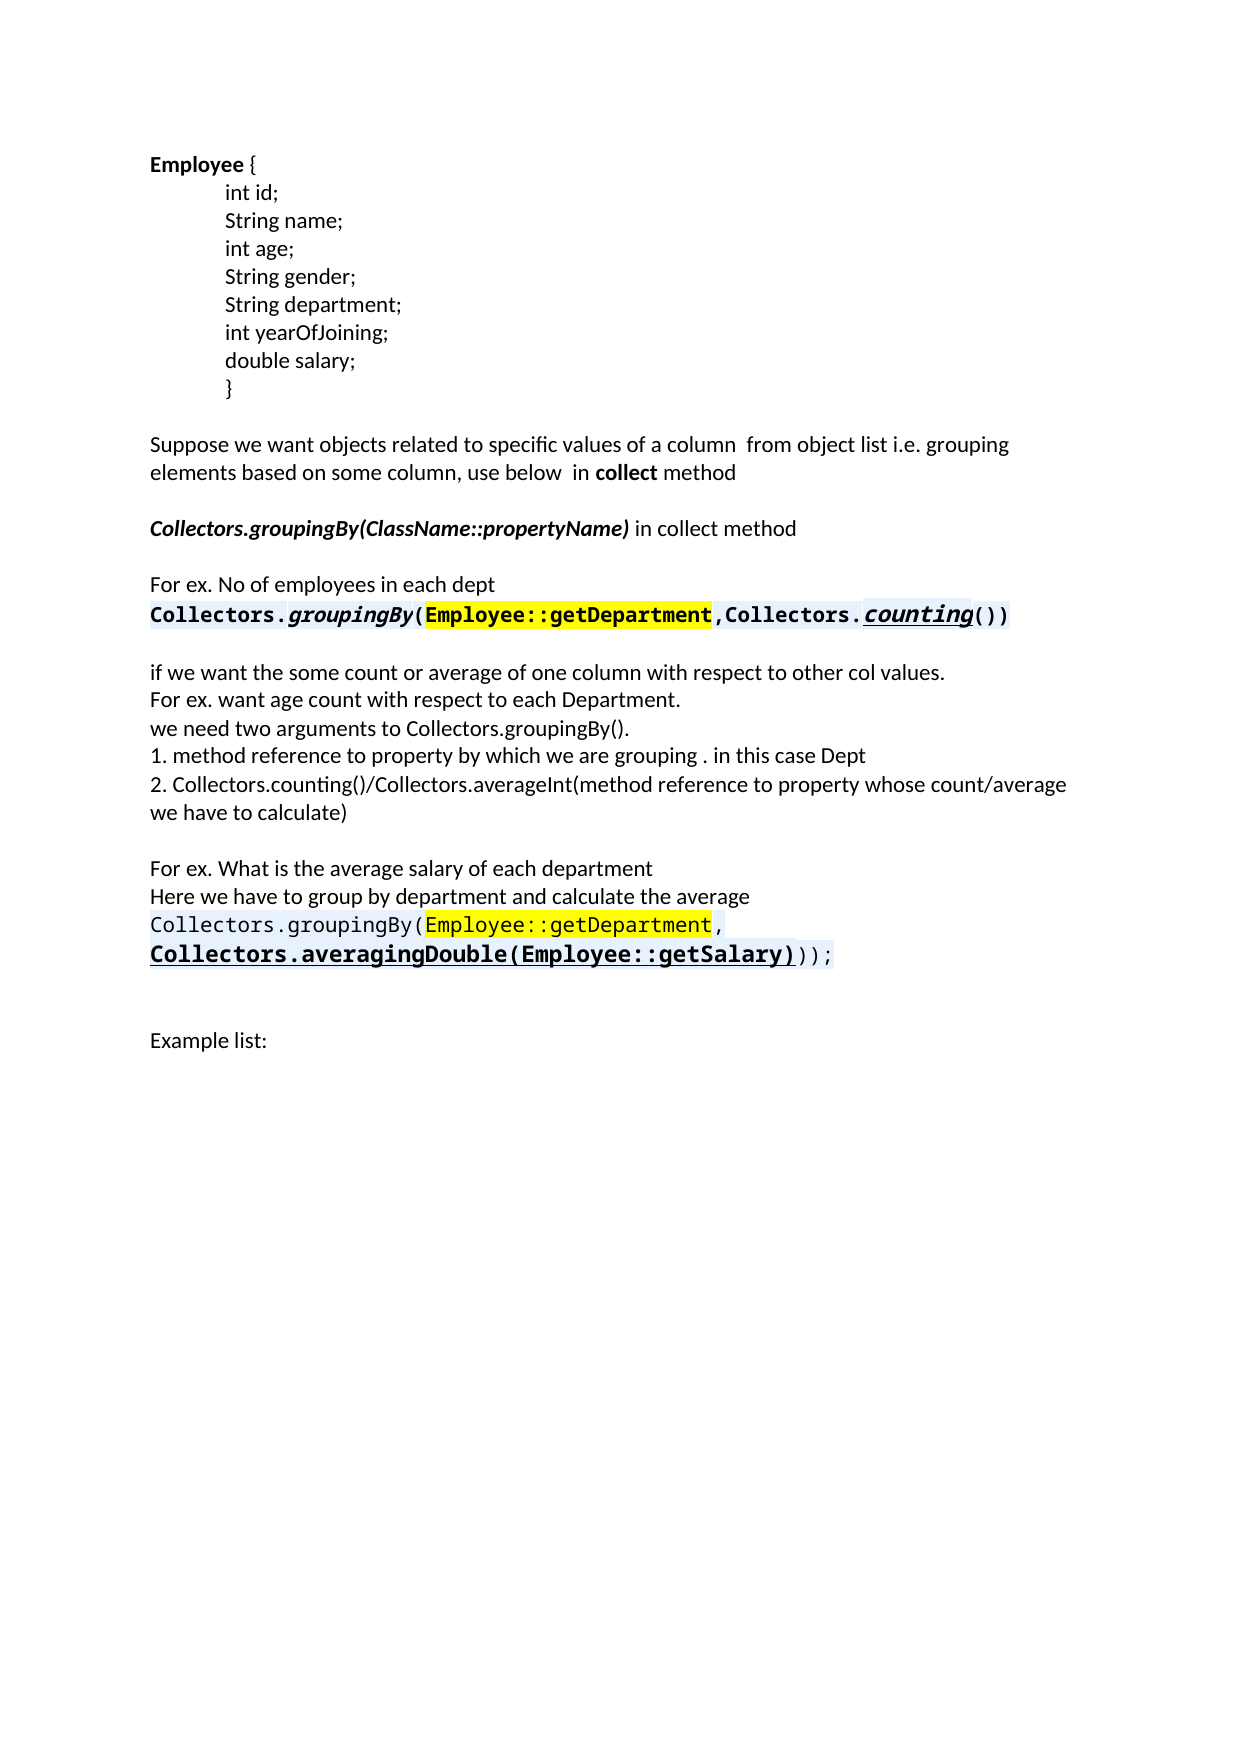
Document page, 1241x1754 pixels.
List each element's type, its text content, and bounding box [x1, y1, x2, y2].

text 2. Collectors.counting()/Collectors.averageInt(method reference to property whose count/average we have to calculate) [150, 770, 1090, 826]
text double salary; [150, 346, 1090, 374]
text Collectors.groupingBy(ClassName::propertyName) in collect method [150, 514, 1090, 542]
text 1. method reference to property by which we are grouping . in this case Dept [150, 742, 1090, 770]
text int yearOfJoining; [150, 318, 1090, 346]
text int age; [150, 234, 1090, 262]
text Employee { [150, 150, 1090, 178]
text int id; [150, 178, 1090, 206]
text For ex. want age count with respect to each Department. [150, 686, 1090, 714]
text For ex. What is the average salary of each department [150, 854, 1090, 882]
text if we want the some count or average of one column with respect to other col values. [150, 658, 1090, 686]
text String department; [150, 290, 1090, 318]
text we need two arguments to Collectors.groupingBy(). [150, 714, 1090, 742]
text Here we have to group by department and calculate the average [150, 882, 1090, 910]
text String gender; [150, 262, 1090, 290]
text Example list: [150, 1026, 1090, 1054]
text For ex. No of employees in each dept [150, 570, 1090, 598]
text Collectors.groupingBy(Employee::getDepartment,Collectors.counting()) [150, 598, 863, 629]
text String name; [150, 206, 1090, 234]
text } [150, 374, 1090, 402]
text Suppose we want objects related to specific values of a column from object list i.e. grouping elements based on some column, use below in collect method [150, 430, 1090, 486]
text Collectors.groupingBy(Employee::getDepartment, Collectors.averagingDouble(Employee::getSalary))); [725, 910, 1090, 969]
